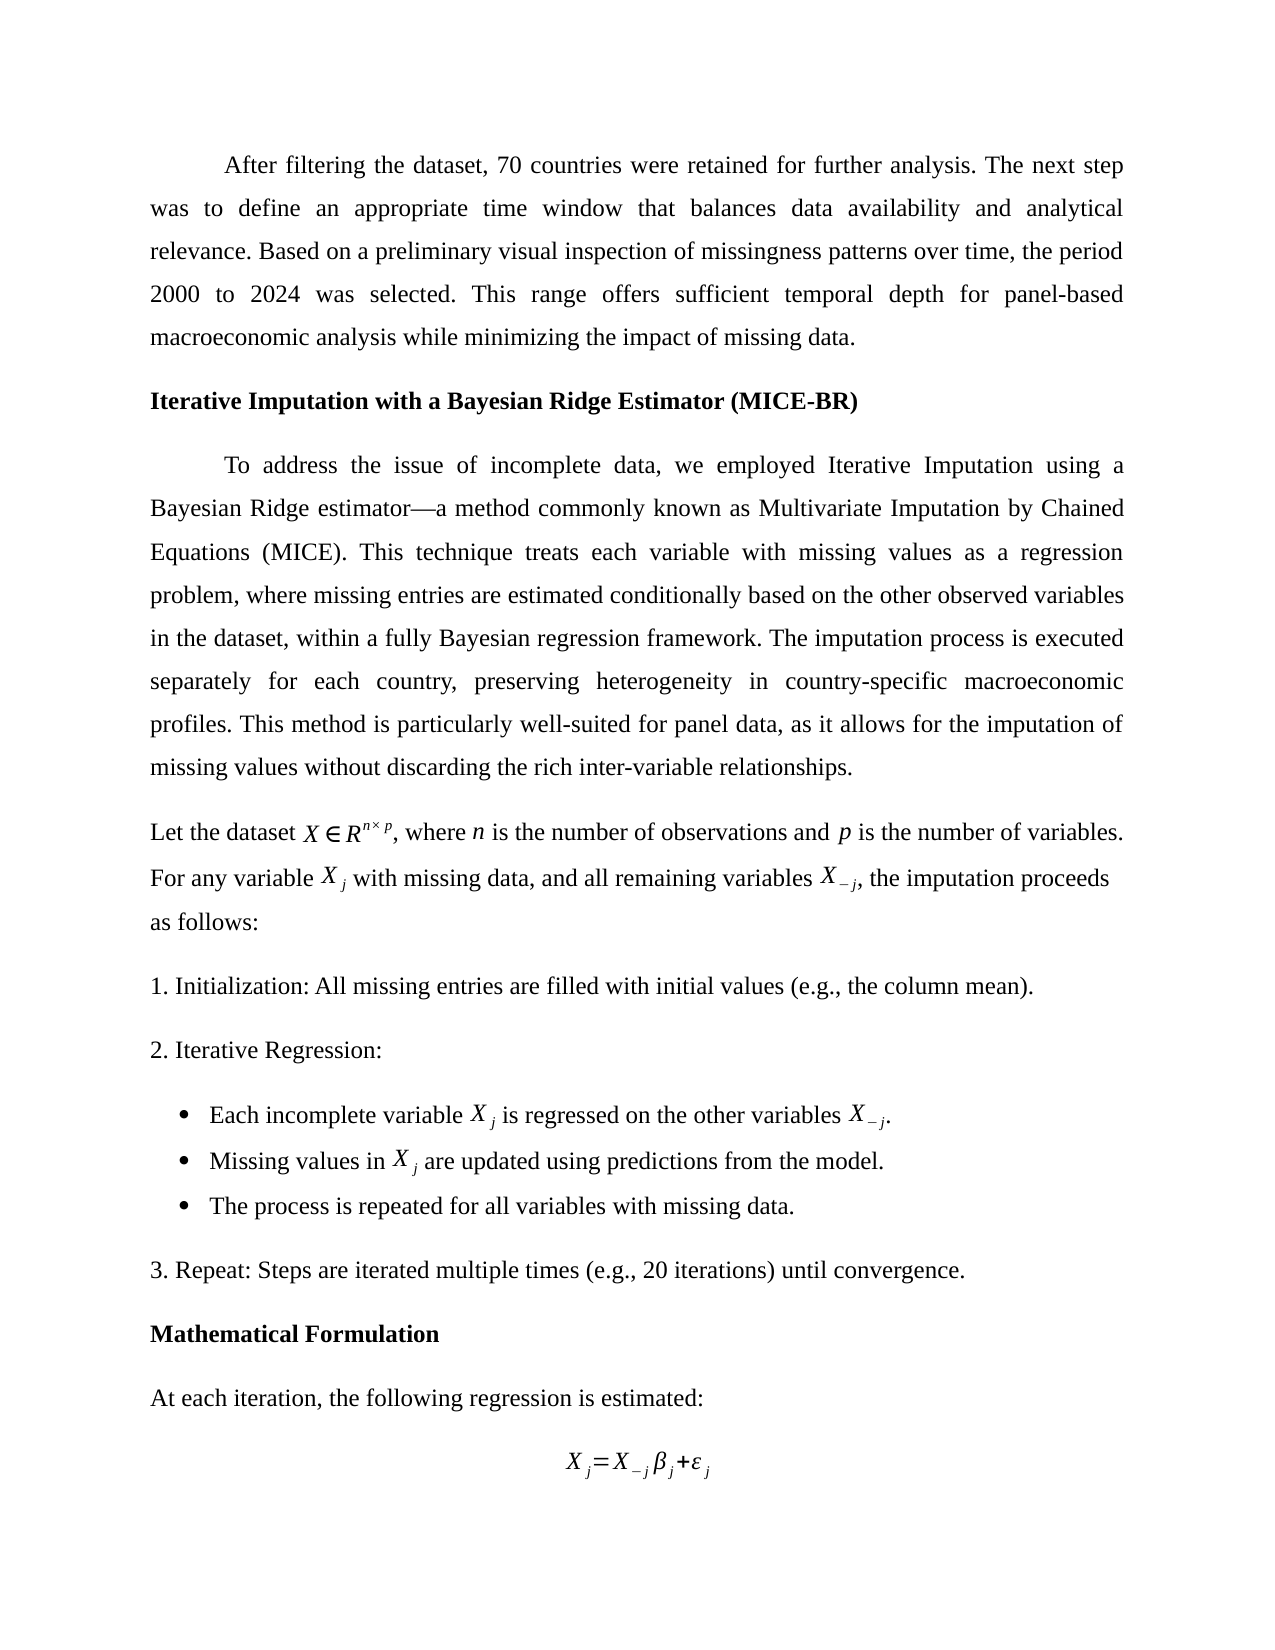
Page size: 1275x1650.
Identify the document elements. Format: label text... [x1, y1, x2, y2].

text 2. Iterative Regression: [150, 1035, 1125, 1064]
text After filtering the dataset, 70 countries were retained for further analysis. The next step was to define an appropriate time window that balances data availability and analytical relevance. Based on a preliminary visual inspection of missingness patterns over time, the period 2000 to 2024 was selected. This range offers sufficient temporal depth for panel-based macroeconomic analysis while minimizing the impact of missing data. [150, 150, 1125, 351]
list Missing values in are updated using predictions from the model. [179, 1145, 1125, 1176]
list Each incomplete variable is regressed on the other variables . [179, 1099, 1125, 1131]
text 1. Initialization: All missing entries are filled with initial values (e.g., the column mean). [150, 971, 1125, 1000]
text Iterative Imputation with a Bayesian Ridge Estimator (MICE-BR) [150, 386, 1125, 415]
text Let the dataset , where is the number of observations and is the number of variables. For any variable with missing data, and all remaining variables , the imputation proceeds as follows: [150, 816, 1125, 936]
text At each iteration, the following regression is estimated: [150, 1383, 1125, 1411]
text To address the issue of incomplete data, we employed Iterative Imputation using a Bayesian Ridge estimator—a method commonly known as Multivariate Imputation by Chained Equations (MICE). This technique treats each variable with missing values as a regression problem, where missing entries are estimated conditionally based on the other observed variables in the dataset, within a fully Bayesian regression framework. The imputation process is executed separately for each country, preserving heterogeneity in country-specific macroeconomic profiles. This method is particularly well-suited for panel data, as it allows for the imputation of missing values without discarding the rich inter-variable relationships. [150, 450, 1125, 781]
text Mathematical Formulation [150, 1319, 1125, 1347]
text 3. Repeat: Steps are iterated multiple times (e.g., 20 iterations) until convergence. [150, 1255, 1125, 1283]
list The process is repeated for all variables with missing data. [179, 1191, 1125, 1219]
